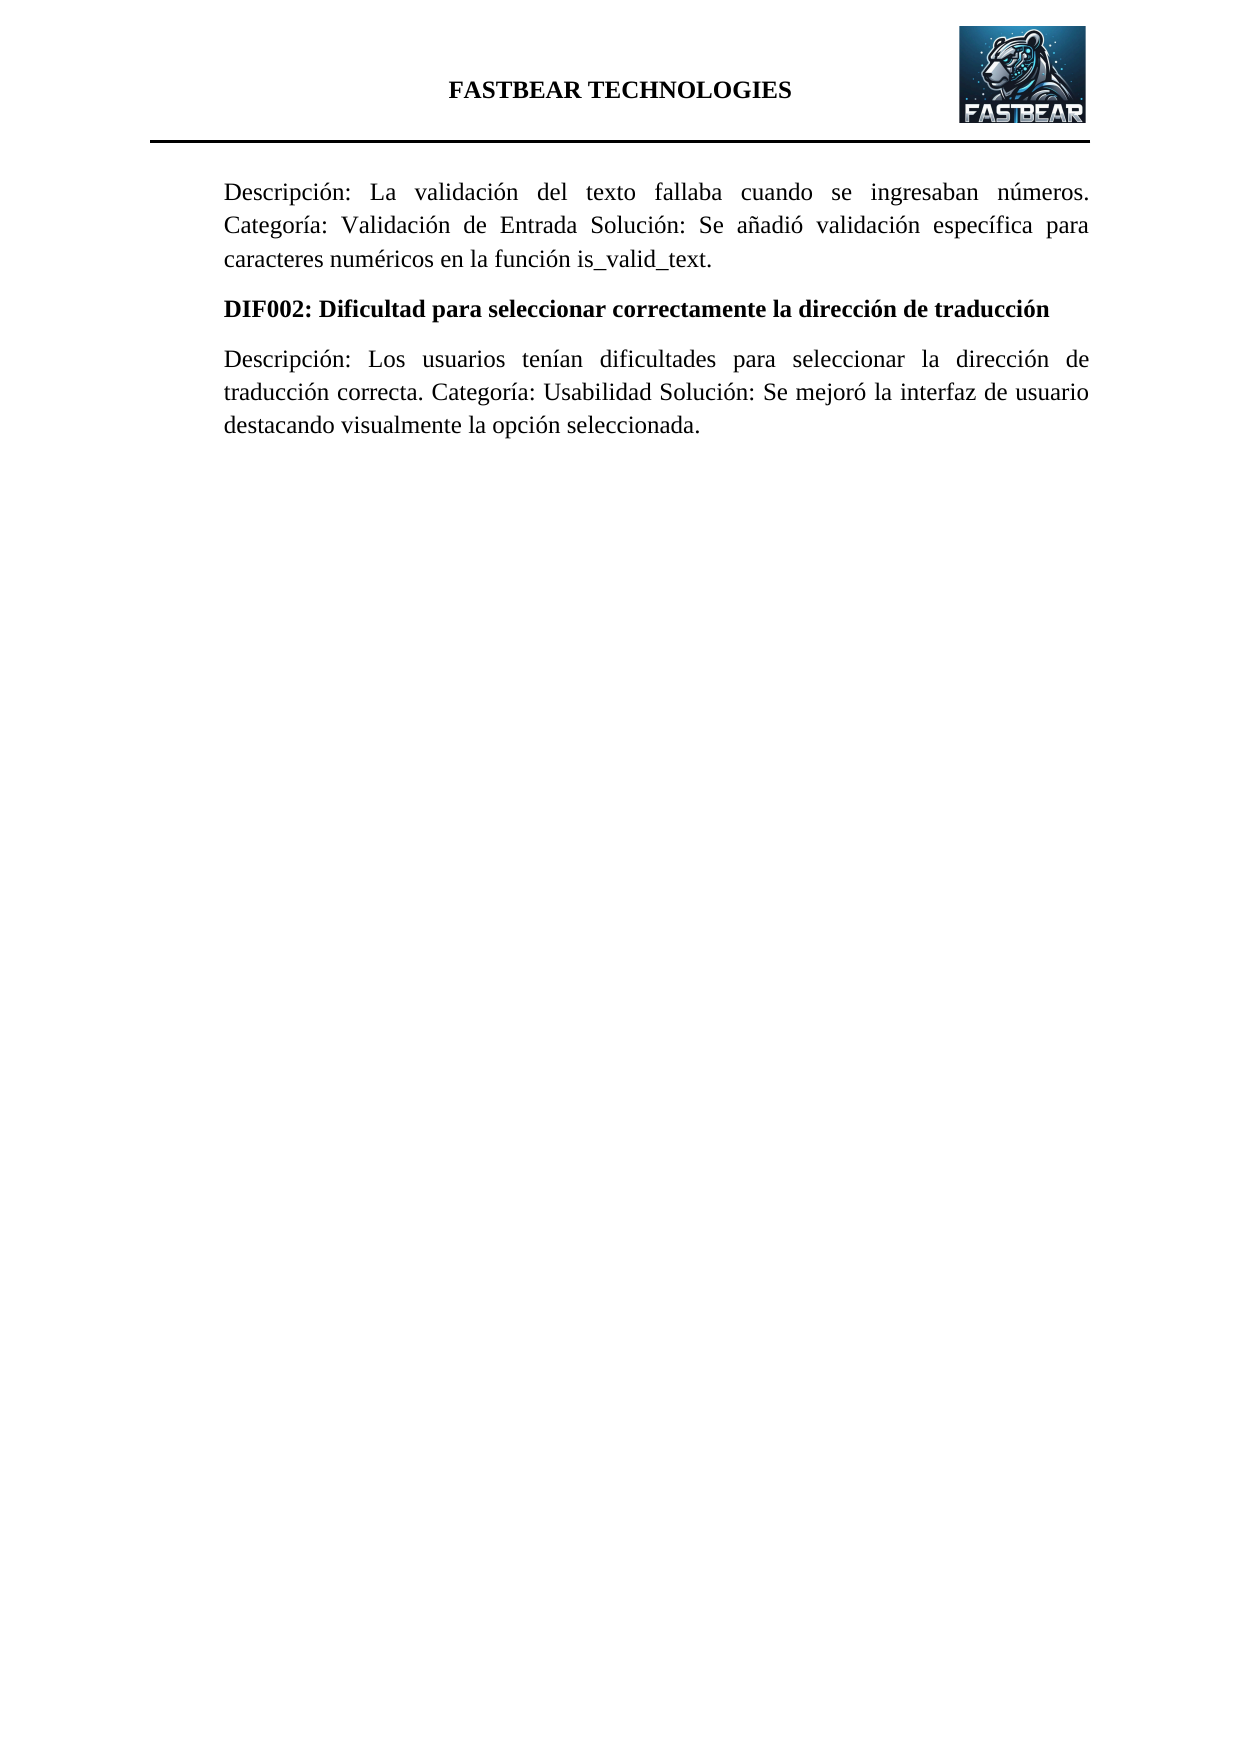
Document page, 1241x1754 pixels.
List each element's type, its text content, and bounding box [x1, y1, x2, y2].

text Descripción: Los usuarios tenían dificultades para seleccionar la dirección de traducción correcta. Categoría: Usabilidad Solución: Se mejoró la interfaz de usuario destacando visualmente la opción seleccionada. [224, 344, 1090, 439]
text Descripción: La validación del texto fallaba cuando se ingresaban números. Categoría: Validación de Entrada Solución: Se añadió validación específica para caracteres numéricos en la función is_valid_text. [224, 177, 1090, 272]
picture [959, 26, 1086, 123]
text DIF002: Dificultad para seleccionar correctamente la dirección de traducción [224, 294, 1090, 322]
